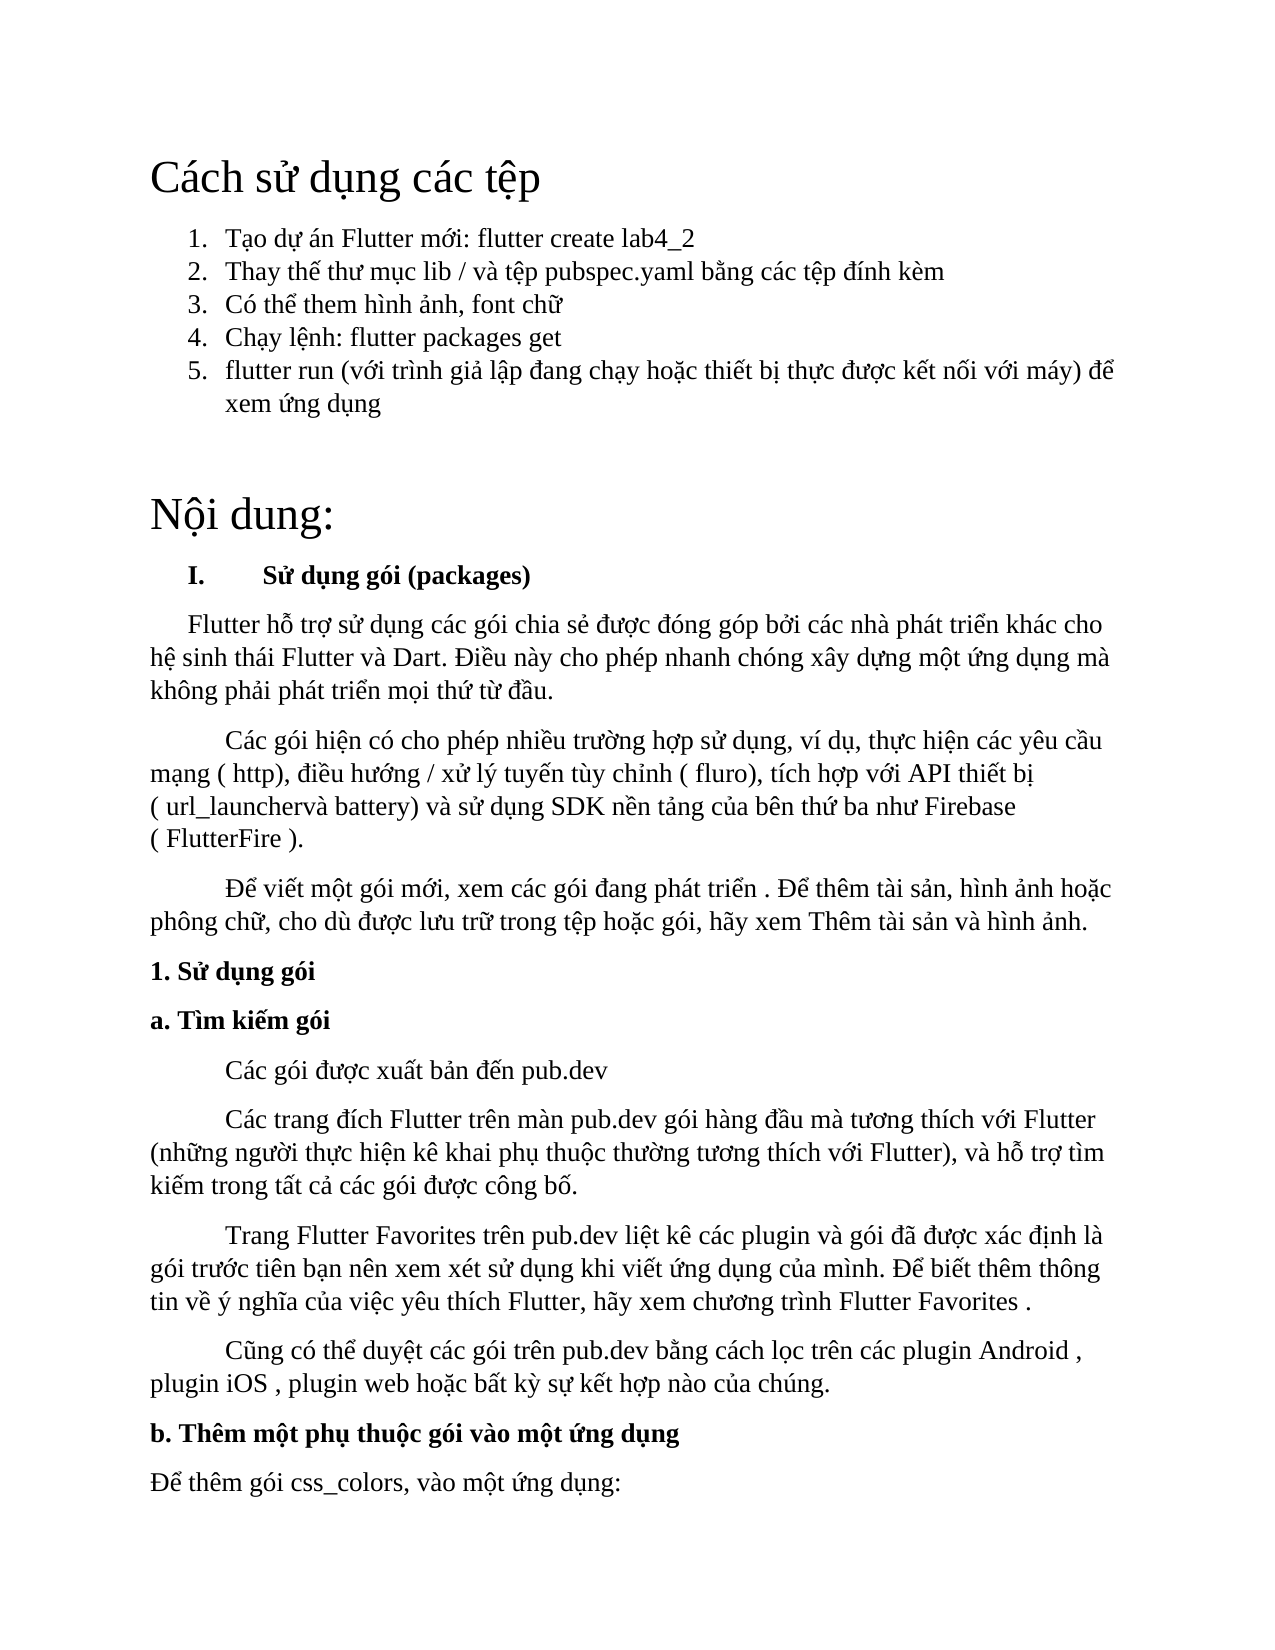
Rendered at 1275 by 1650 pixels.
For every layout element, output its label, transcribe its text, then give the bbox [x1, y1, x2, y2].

text Nội dung: [150, 486, 1125, 539]
text Cách sử dụng các tệp [150, 150, 1125, 203]
list flutter run (với trình giả lập đang chạy hoặc thiết bị thực được kết nối với máy) để xem ứng dụng [187, 354, 1125, 418]
text Các gói hiện có cho phép nhiều trường hợp sử dụng, ví dụ, thực hiện các yêu cầu mạng ( http), điều hướng / xử lý tuyến tùy chỉnh ( fluro), tích hợp với API thiết bị ( url_launchervà battery) và sử dụng SDK nền tảng của bên thứ ba như Firebase ( FlutterFire ). [150, 724, 1125, 854]
text Để thêm gói css_colors, vào một ứng dụng: [150, 1466, 1125, 1497]
text Các gói được xuất bản đến pub.dev [150, 1054, 1125, 1085]
list Thay thế thư mục lib / và tệp pubspec.yaml bằng các tệp đính kèm [187, 255, 1125, 287]
text Để viết một gói mới, xem các gói đang phát triển . Để thêm tài sản, hình ảnh hoặc phông chữ, cho dù được lưu trữ trong tệp hoặc gói, hãy xem Thêm tài sản và hình ảnh. [150, 872, 1125, 936]
list Sử dụng gói (packages) [187, 559, 1125, 590]
list Có thể them hình ảnh, font chữ [187, 288, 1125, 319]
text Trang Flutter Favorites trên pub.dev liệt kê các plugin và gói đã được xác định là gói trước tiên bạn nên xem xét sử dụng khi viết ứng dụng của mình. Để biết thêm thông tin về ý nghĩa của việc yêu thích Flutter, hãy xem chương trình Flutter Favorites . [150, 1219, 1125, 1316]
list Tạo dự án Flutter mới: flutter create lab4_2 [187, 222, 1125, 254]
text Flutter hỗ trợ sử dụng các gói chia sẻ được đóng góp bởi các nhà phát triển khác cho hệ sinh thái Flutter và Dart. Điều này cho phép nhanh chóng xây dựng một ứng dụng mà không phải phát triển mọi thứ từ đầu. [150, 608, 1125, 705]
text 1. Sử dụng gói [150, 954, 1125, 986]
text Các trang đích Flutter trên màn pub.dev gói hàng đầu mà tương thích với Flutter (những người thực hiện kê khai phụ thuộc thường tương thích với Flutter), và hỗ trợ tìm kiếm trong tất cả các gói được công bố. [150, 1103, 1125, 1200]
text a. Tìm kiếm gói [150, 1004, 1125, 1035]
text Cũng có thể duyệt các gói trên pub.dev bằng cách lọc trên các plugin Android , plugin iOS , plugin web hoặc bất kỳ sự kết hợp nào của chúng. [150, 1334, 1125, 1398]
list Chạy lệnh: flutter packages get [187, 321, 1125, 352]
text b. Thêm một phụ thuộc gói vào một ứng dụng [150, 1417, 1125, 1448]
